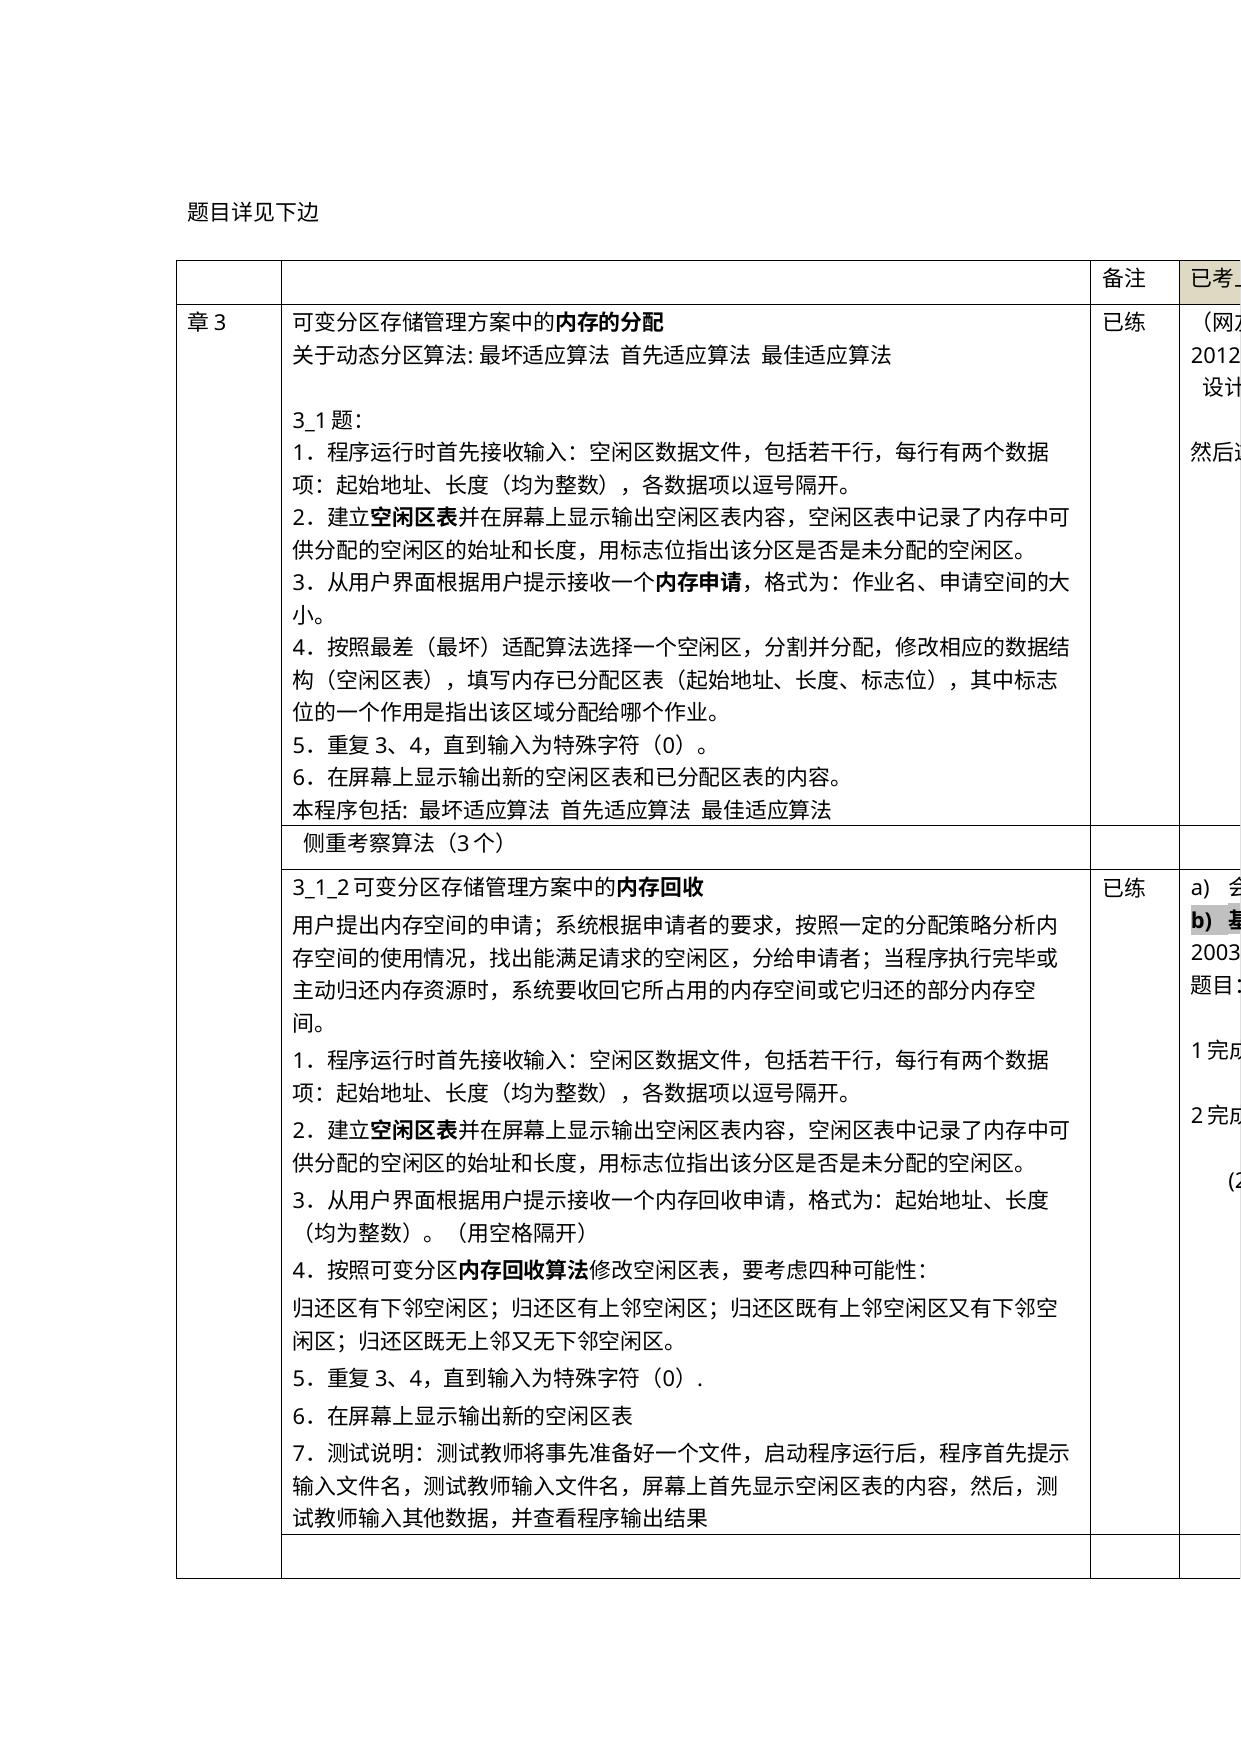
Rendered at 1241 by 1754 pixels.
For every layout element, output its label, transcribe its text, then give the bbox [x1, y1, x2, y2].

table_cell 已练 [1091, 305, 1179, 825]
table_cell 侧重考察算法（3个） [282, 826, 1090, 869]
table_cell [1091, 826, 1179, 869]
table_header 备注 [1091, 261, 1179, 304]
table_cell 可变分区存储管理方案中的内存的分配 关于动态分区算法: 最坏适应算法 首先适应算法 最佳适应算法 3_1题： 1．程序运行时首先接收输入：空闲区数据文件，包括若干行，每行有两个数据项：起始地址、长度（均为整数），各数据项以逗号隔开。 2．建立空闲区表并在屏幕上显示输出空闲区表内容，空闲区表中记录了内存中可供分配的空闲区的始址和长度，用标志位指出该分区是否是未分配的空闲区。 3．从用户界面根据用户提示接收一个内存申请，格式为：作业名、申请空间的大小。 4．按照最差（最坏）适配算法选择一个空闲区，分割并分配，修改相应的数据结构（空闲区表），填写内存已分配区表（起始地址、长度、标志位），其中标志位的一个作用是指出该区域分配给哪个作业。 5．重复3、4，直到输入为特殊字符（0）。 6．在屏幕上显示输出新的空闲区表和已分配区表的内容。 本程序包括: 最坏适应算法 首先适应算法 最佳适应算法 [282, 305, 1090, 825]
table_cell [1091, 1535, 1179, 1578]
table_cell [282, 1535, 1090, 1578]
table_cell 3_1_2可变分区存储管理方案中的内存回收 用户提出内存空间的申请；系统根据申请者的要求，按照一定的分配策略分析内存空间的使用情况，找出能满足请求的空闲区，分给申请者；当程序执行完毕或主动归还内存资源时，系统要收回它所占用的内存空间或它归还的部分内存空间。 1．程序运行时首先接收输入：空闲区数据文件，包括若干行，每行有两个数据项：起始地址、长度（均为整数），各数据项以逗号隔开。 2．建立空闲区表并在屏幕上显示输出空闲区表内容，空闲区表中记录了内存中可供分配的空闲区的始址和长度，用标志位指出该分区是否是未分配的空闲区。 3．从用户界面根据用户提示接收一个内存回收申请，格式为：起始地址、长度（均为整数）。（用空格隔开） 4．按照可变分区内存回收算法修改空闲区表，要考虑四种可能性： 归还区有下邻空闲区；归还区有上邻空闲区；归还区既有上邻空闲区又有下邻空闲区；归还区既无上邻又无下邻空闲区。 5．重复3、4，直到输入为特殊字符（0）. 6．在屏幕上显示输出新的空闲区表 7．测试说明：测试教师将事先准备好一个文件，启动程序运行后，程序首先提示输入文件名，测试教师输入文件名，屏幕上首先显示空闲区表的内容，然后，测试教师输入其他数据，并查看程序输出结果 [282, 870, 1090, 1533]
table_cell 已练 [1091, 870, 1179, 1533]
table_cell 会， 基于链表的 简单回收 2003.9.4 题目：内存分配和回收 1完成首次适配的动态内存分配 2完成动态内存的回收，只考虑释放一块内存后将它插入到空闲块链表的适当位置。 (2即找到位置，插入该节点即可；这只考书上的内存回收中最简单的一种) [1180, 870, 1240, 1533]
table_header 已考上机题 [1180, 261, 1240, 304]
table_header [177, 261, 281, 304]
text 题目详见下边 [187, 194, 1053, 227]
table_cell [1180, 826, 1240, 869]
table_cell （网友miss考过的回忆版,题不准，只能知大概考点） 2012.11.14题： 设计两个表，一个表结构体有首块号和长度 第二个表是文件，有文件名 长度 占用的第一块号码和块数,内存连续存储 然后这两个表的基础上实现最先适应算法和最坏适应算法 [1180, 305, 1240, 825]
table_cell 章3 [177, 305, 281, 1578]
table_header [282, 261, 1090, 304]
table_cell [1180, 1535, 1240, 1578]
